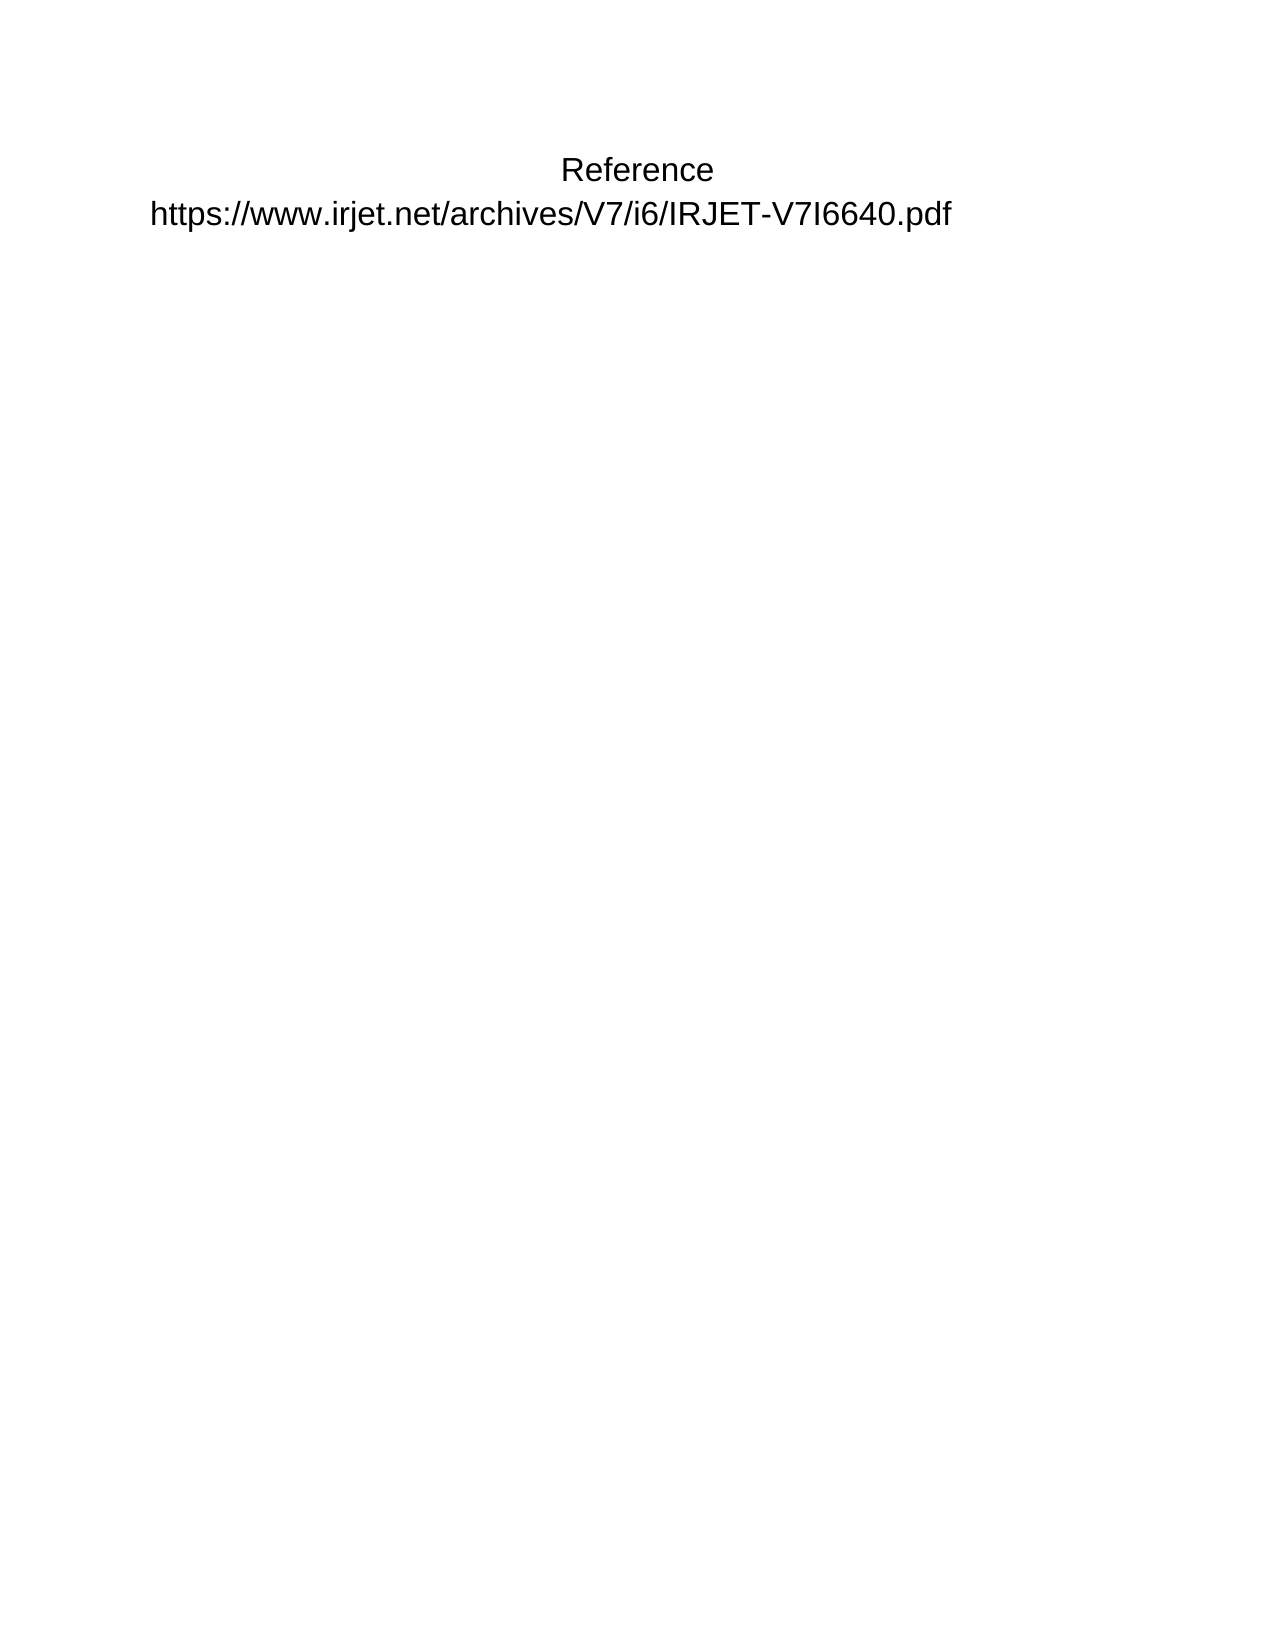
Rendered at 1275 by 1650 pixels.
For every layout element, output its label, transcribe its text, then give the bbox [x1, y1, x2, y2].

text Reference [150, 150, 1125, 188]
text https://www.irjet.net/archives/V7/i6/IRJET-V7I6640.pdf [150, 194, 1125, 233]
